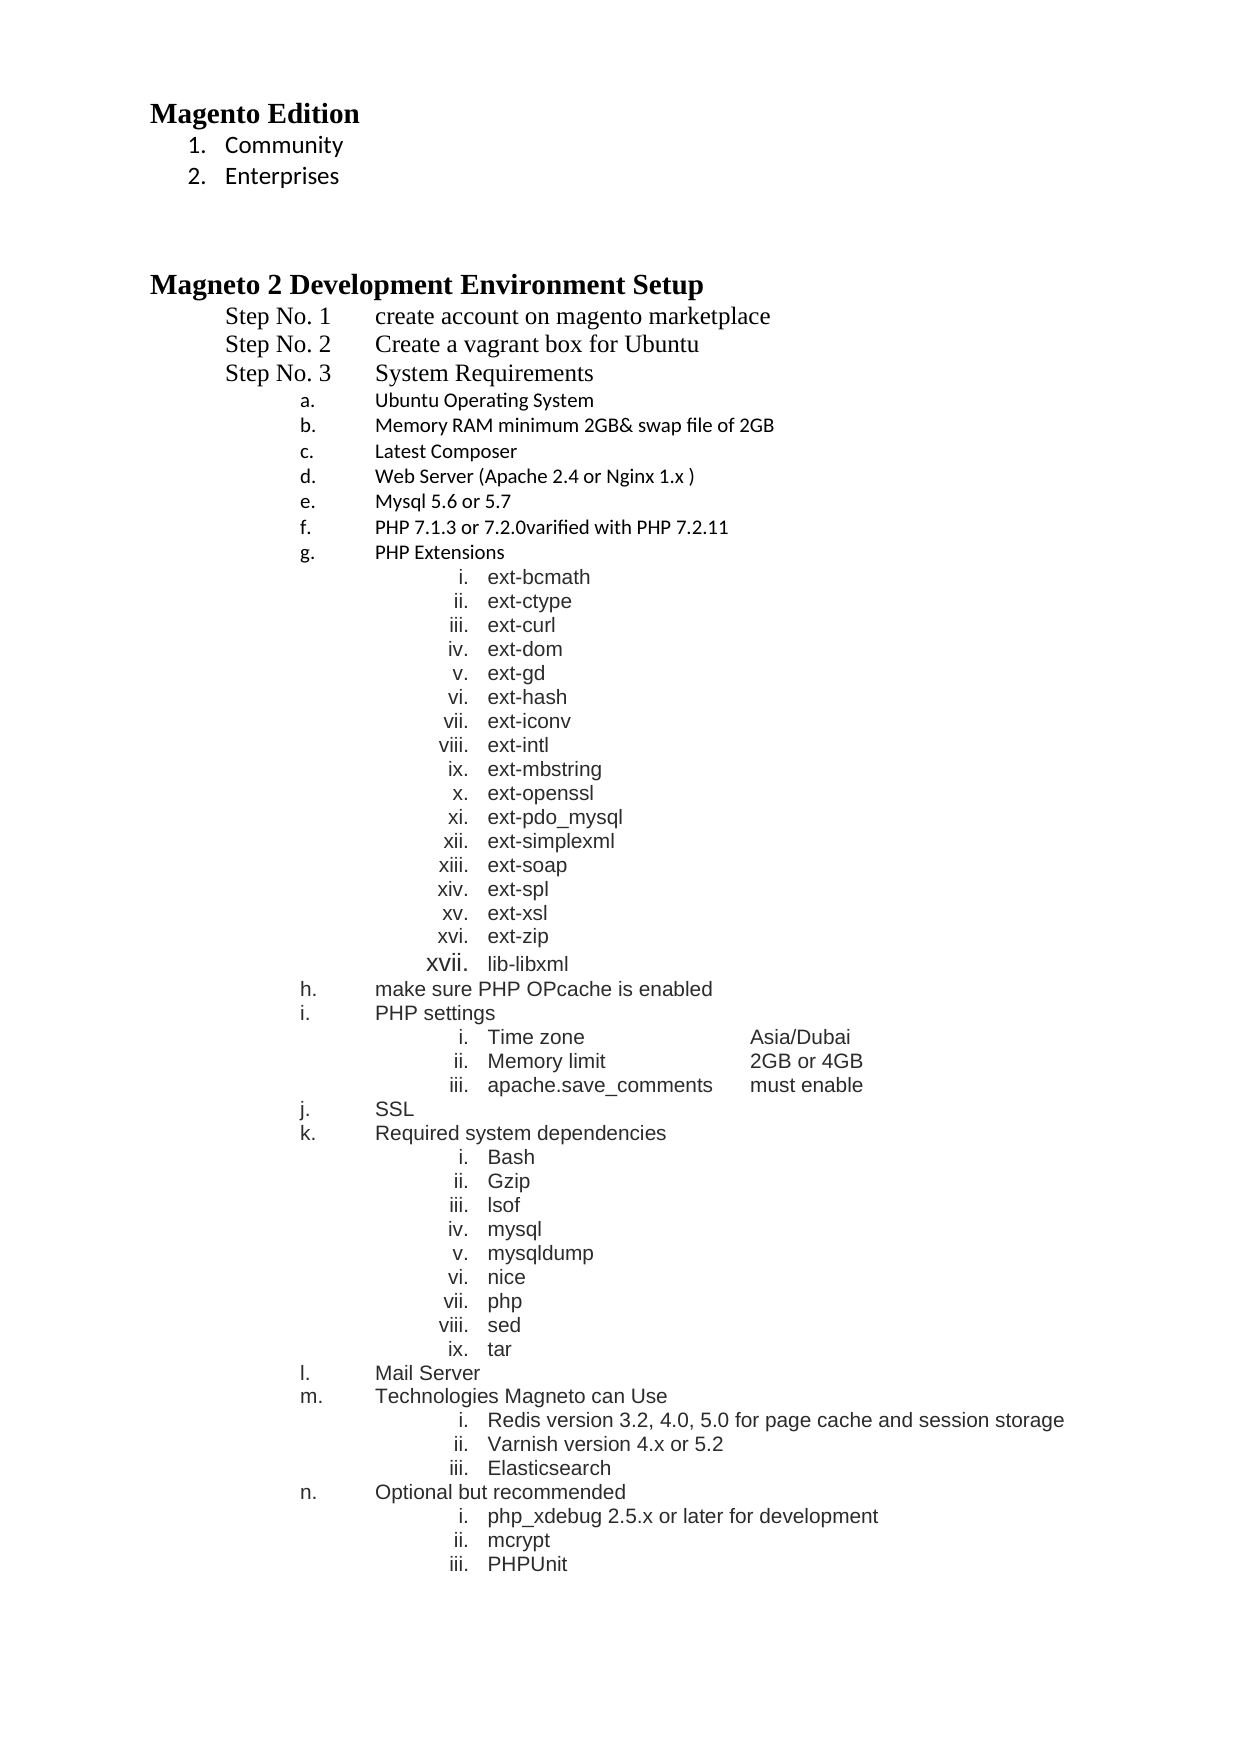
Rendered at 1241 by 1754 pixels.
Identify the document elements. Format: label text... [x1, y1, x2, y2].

list lsof [469, 1193, 1199, 1217]
list Mysql 5.6 or 5.7 [300, 489, 1199, 514]
list ext-openssl [469, 781, 1199, 804]
list mysqldump [469, 1241, 1199, 1264]
list Enterprises [187, 160, 1199, 191]
list ext-zip [469, 924, 1199, 948]
list tar [469, 1336, 1199, 1360]
list ext-dom [469, 637, 1199, 661]
list Varnish version 4.x or 5.2 [469, 1432, 1199, 1456]
list ext-gd [469, 661, 1199, 685]
list ext-curl [469, 613, 1199, 637]
list Technologies Magneto can Use [300, 1384, 1199, 1408]
list SSL [300, 1097, 1199, 1121]
list ext-ctype [469, 589, 1199, 613]
list Redis version 3.2, 4.0, 5.0 for page cache and session storage [469, 1408, 1199, 1432]
list ext-pdo_mysql [469, 804, 1199, 828]
list ext-simplexml [469, 828, 1199, 852]
list mysql [469, 1217, 1199, 1241]
list sed [469, 1312, 1199, 1336]
list PHP settings [300, 1001, 1199, 1025]
list Elasticsearch [469, 1456, 1199, 1480]
list make sure PHP OPcache is enabled [300, 977, 1199, 1001]
list Optional but recommended [300, 1480, 1199, 1504]
list PHPUnit [469, 1552, 1199, 1576]
list PHP 7.1.3 or 7.2.0varified with PHP 7.2.11 [300, 514, 1199, 539]
list Bash [469, 1145, 1199, 1169]
list mcrypt [469, 1528, 1199, 1552]
text Step No. 1 create account on magento marketplace [150, 301, 1199, 329]
list Web Server (Apache 2.4 or Nginx 1.x ) [300, 463, 1199, 489]
list ext-mbstring [469, 757, 1199, 781]
list php [469, 1288, 1199, 1312]
list ext-bcmath [469, 565, 1199, 589]
list apache.save_comments must enable [469, 1073, 1199, 1097]
list php_xdebug 2.5.x or later for development [469, 1504, 1199, 1528]
list Ubuntu Operating System [300, 387, 1199, 412]
list Mail Server [300, 1360, 1199, 1384]
text Step No. 2 Create a vagrant box for Ubuntu [150, 329, 1199, 358]
list ext-intl [469, 733, 1199, 757]
list Community [187, 129, 1199, 160]
text Magneto 2 Development Environment Setup [150, 267, 1199, 301]
text Magento Edition [150, 96, 1199, 129]
list Latest Composer [300, 438, 1199, 463]
list PHP Extensions [300, 539, 1199, 565]
list ext-hash [469, 685, 1199, 709]
list Memory limit 2GB or 4GB [469, 1049, 1199, 1073]
text Step No. 3 System Requirements [150, 358, 1199, 387]
list nice [469, 1264, 1199, 1288]
list Gzip [469, 1169, 1199, 1193]
list Time zone Asia/Dubai [469, 1025, 1199, 1049]
list ext-xsl [469, 900, 1199, 924]
list Required system dependencies [300, 1121, 1199, 1145]
list ext-iconv [469, 709, 1199, 733]
list lib-libxml [469, 948, 1199, 977]
list ext-soap [469, 852, 1199, 876]
list Memory RAM minimum 2GB& swap file of 2GB [300, 412, 1199, 438]
list ext-spl [469, 876, 1199, 900]
